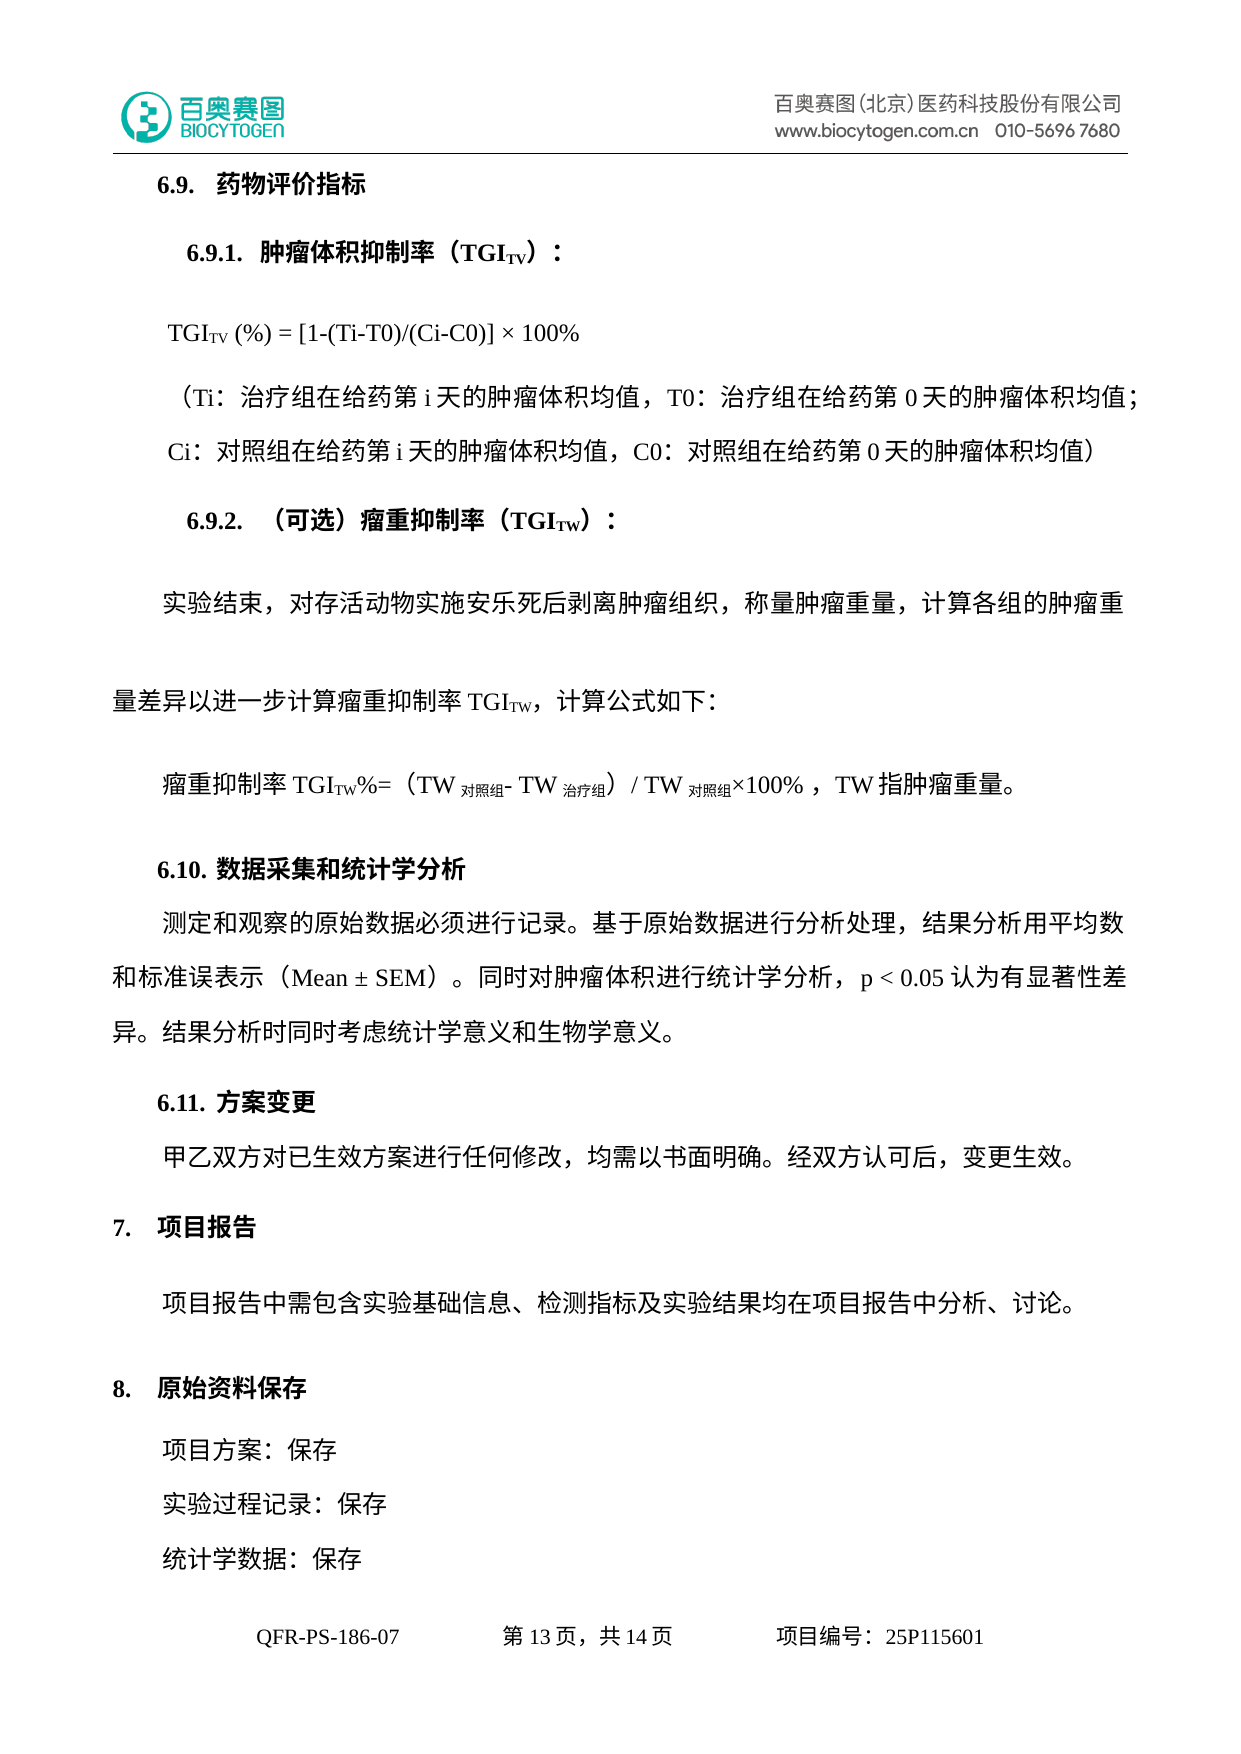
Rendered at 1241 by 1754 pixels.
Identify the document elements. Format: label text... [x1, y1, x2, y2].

text TGITV (%) = [1-(Ti-T0)/(Ci-C0)] × 100% [167, 318, 1128, 347]
list 数据采集和统计学分析 [157, 849, 1128, 885]
text 甲乙双方对已生效方案进行任何修改，均需以书面明确。经双方认可后，变更生效。 [112, 1137, 1128, 1173]
picture [112, 82, 1128, 151]
list 药物评价指标 [157, 164, 1128, 200]
list （可选）瘤重抑制率（TGITW）： [186, 486, 1128, 551]
text 项目方案：保存 [112, 1430, 1128, 1467]
text 项目报告中需包含实验基础信息、检测指标及实验结果均在项目报告中分析、讨论。 [112, 1269, 1128, 1334]
list 原始资料保存 [112, 1369, 1128, 1405]
text 实验结束，对存活动物实施安乐死后剥离肿瘤组织，称量肿瘤重量，计算各组的肿瘤重量差异以进一步计算瘤重抑制率TGITW，计算公式如下： [112, 569, 1128, 732]
text 测定和观察的原始数据必须进行记录。基于原始数据进行分析处理，结果分析用平均数和标准误表示（Mean ± SEM）。同时对肿瘤体积进行统计学分析，p < 0.05认为有显著性差异。结果分析时同时考虑统计学意义和生物学意义。 [112, 903, 1128, 1048]
text 实验过程记录：保存 [112, 1485, 1128, 1521]
text 瘤重抑制率TGITW%=（TW对照组- TW治疗组）/ TW对照组×100% ，TW指肿瘤重量。 [112, 750, 1128, 815]
list 方案变更 [157, 1083, 1128, 1119]
list 肿瘤体积抑制率（TGITV）： [186, 218, 1128, 283]
text 统计学数据：保存 [112, 1539, 1128, 1575]
list 项目报告 [112, 1208, 1128, 1244]
text （Ti：治疗组在给药第i天的肿瘤体积均值，T0：治疗组在给药第0天的肿瘤体积均值；Ci：对照组在给药第i天的肿瘤体积均值，C0：对照组在给药第0天的肿瘤体积均值） [167, 377, 1128, 468]
